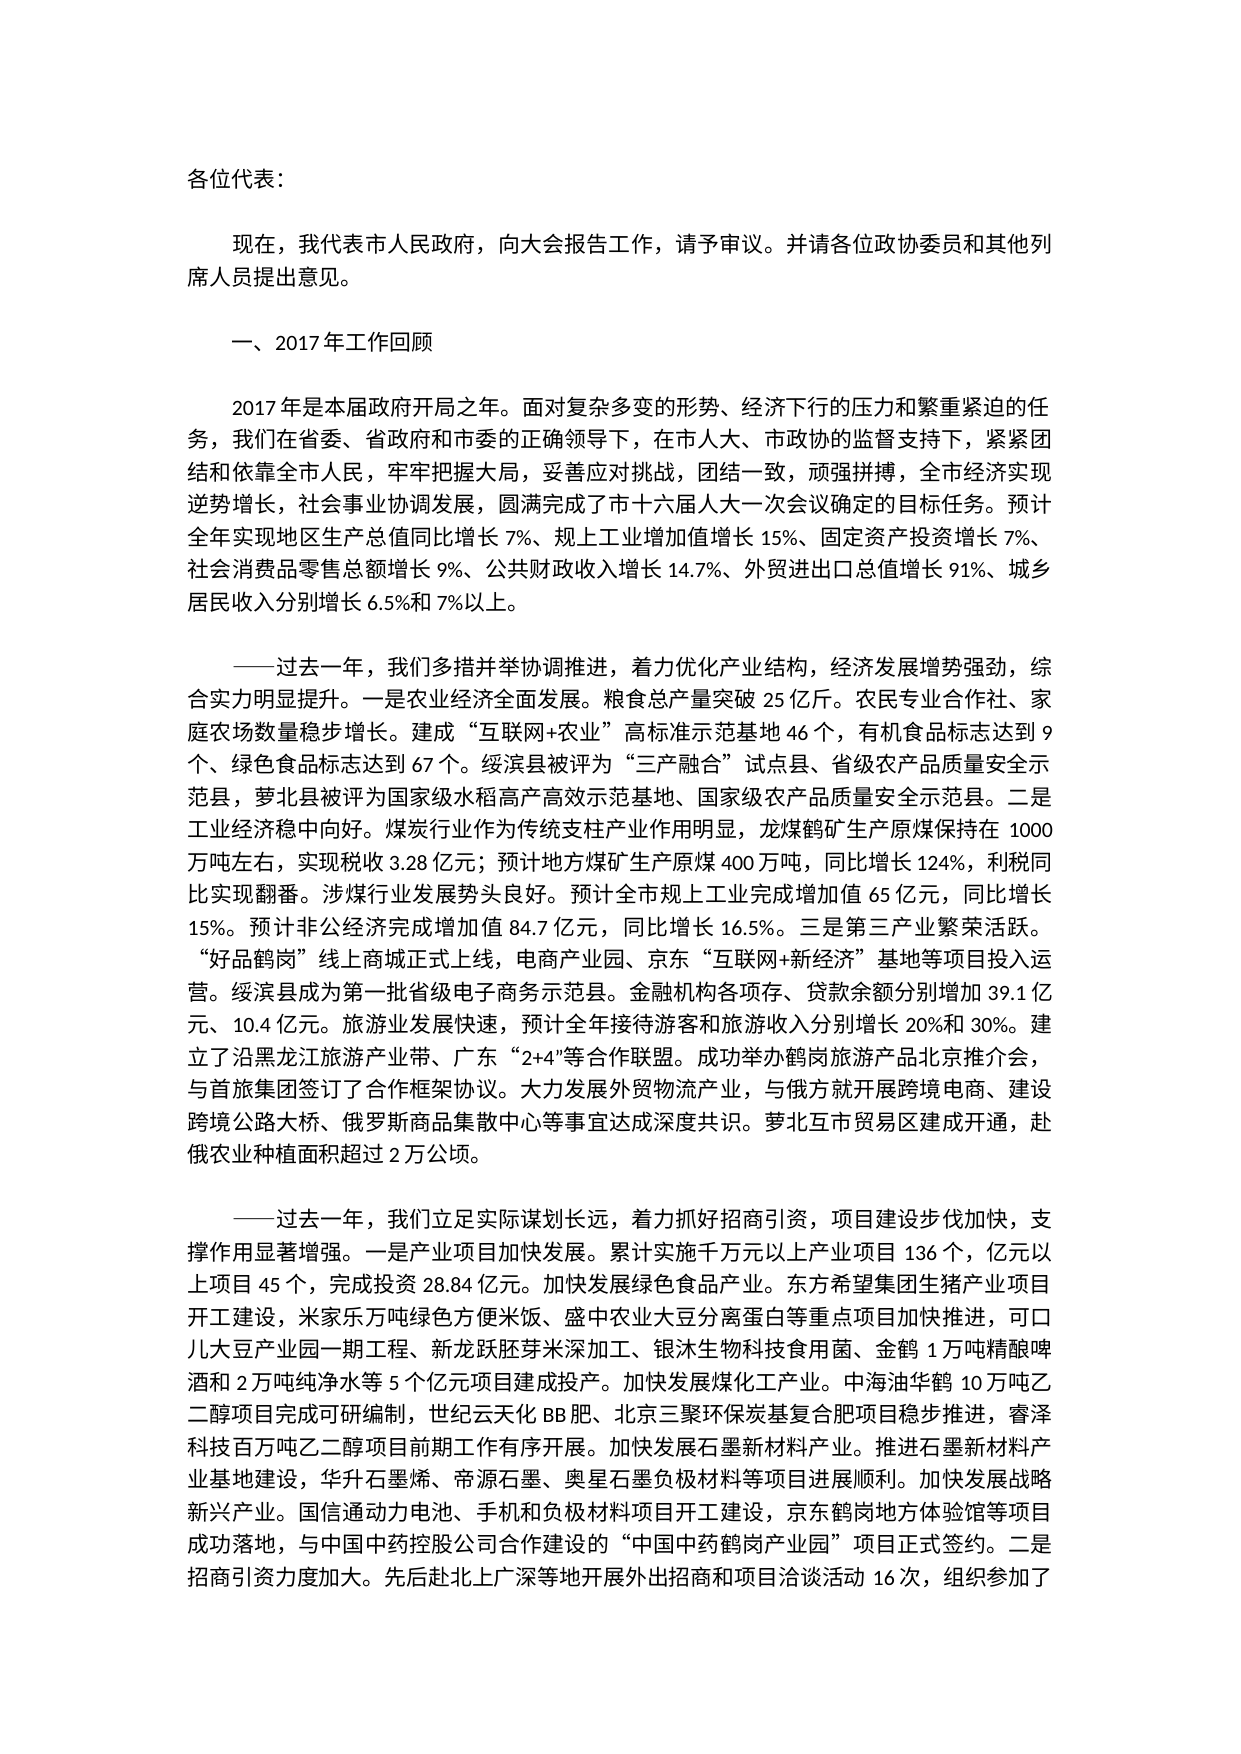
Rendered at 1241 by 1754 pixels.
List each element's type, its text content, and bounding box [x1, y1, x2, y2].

text 现在，我代表市人民政府，向大会报告工作，请予审议。并请各位政协委员和其他列席人员提出意见。 [187, 227, 1053, 292]
text 各位代表： [187, 162, 1053, 194]
text 2017年是本届政府开局之年。面对复杂多变的形势、经济下行的压力和繁重紧迫的任务，我们在省委、省政府和市委的正确领导下，在市人大、市政协的监督支持下，紧紧团结和依靠全市人民，牢牢把握大局，妥善应对挑战，团结一致，顽强拼搏，全市经济实现逆势增长，社会事业协调发展，圆满完成了市十六届人大一次会议确定的目标任务。预计全年实现地区生产总值同比增长7%、规上工业增加值增长15%、固定资产投资增长7%、社会消费品零售总额增长9%、公共财政收入增长14.7%、外贸进出口总值增长91%、城乡居民收入分别增长6.5%和7%以上。 [187, 389, 1053, 617]
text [187, 1202, 1053, 1592]
text ——过去一年，我们多措并举协调推进，着力优化产业结构，经济发展增势强劲，综合实力明显提升。一是农业经济全面发展。粮食总产量突破25亿斤。农民专业合作社、家庭农场数量稳步增长。建成“互联网+农业”高标准示范基地46个，有机食品标志达到9个、绿色食品标志达到67个。绥滨县被评为“三产融合”试点县、省级农产品质量安全示范县，萝北县被评为国家级水稻高产高效示范基地、国家级农产品质量安全示范县。二是工业经济稳中向好。煤炭行业作为传统支柱产业作用明显，龙煤鹤矿生产原煤保持在1000万吨左右，实现税收3.28亿元；预计地方煤矿生产原煤400万吨，同比增长124%，利税同比实现翻番。涉煤行业发展势头良好。预计全市规上工业完成增加值65亿元，同比增长15%。预计非公经济完成增加值84.7亿元，同比增长16.5%。三是第三产业繁荣活跃。“好品鹤岗”线上商城正式上线，电商产业园、京东“互联网+新经济”基地等项目投入运营。绥滨县成为第一批省级电子商务示范县。金融机构各项存、贷款余额分别增加39.1亿元、10.4亿元。旅游业发展快速，预计全年接待游客和旅游收入分别增长20%和30%。建立了沿黑龙江旅游产业带、广东“2+4”等合作联盟。成功举办鹤岗旅游产品北京推介会，与首旅集团签订了合作框架协议。大力发展外贸物流产业，与俄方就开展跨境电商、建设跨境公路大桥、俄罗斯商品集散中心等事宜达成深度共识。萝北互市贸易区建成开通，赴俄农业种植面积超过2万公顷。 [187, 649, 1053, 1169]
text 一、2017年工作回顾 [187, 324, 1053, 357]
